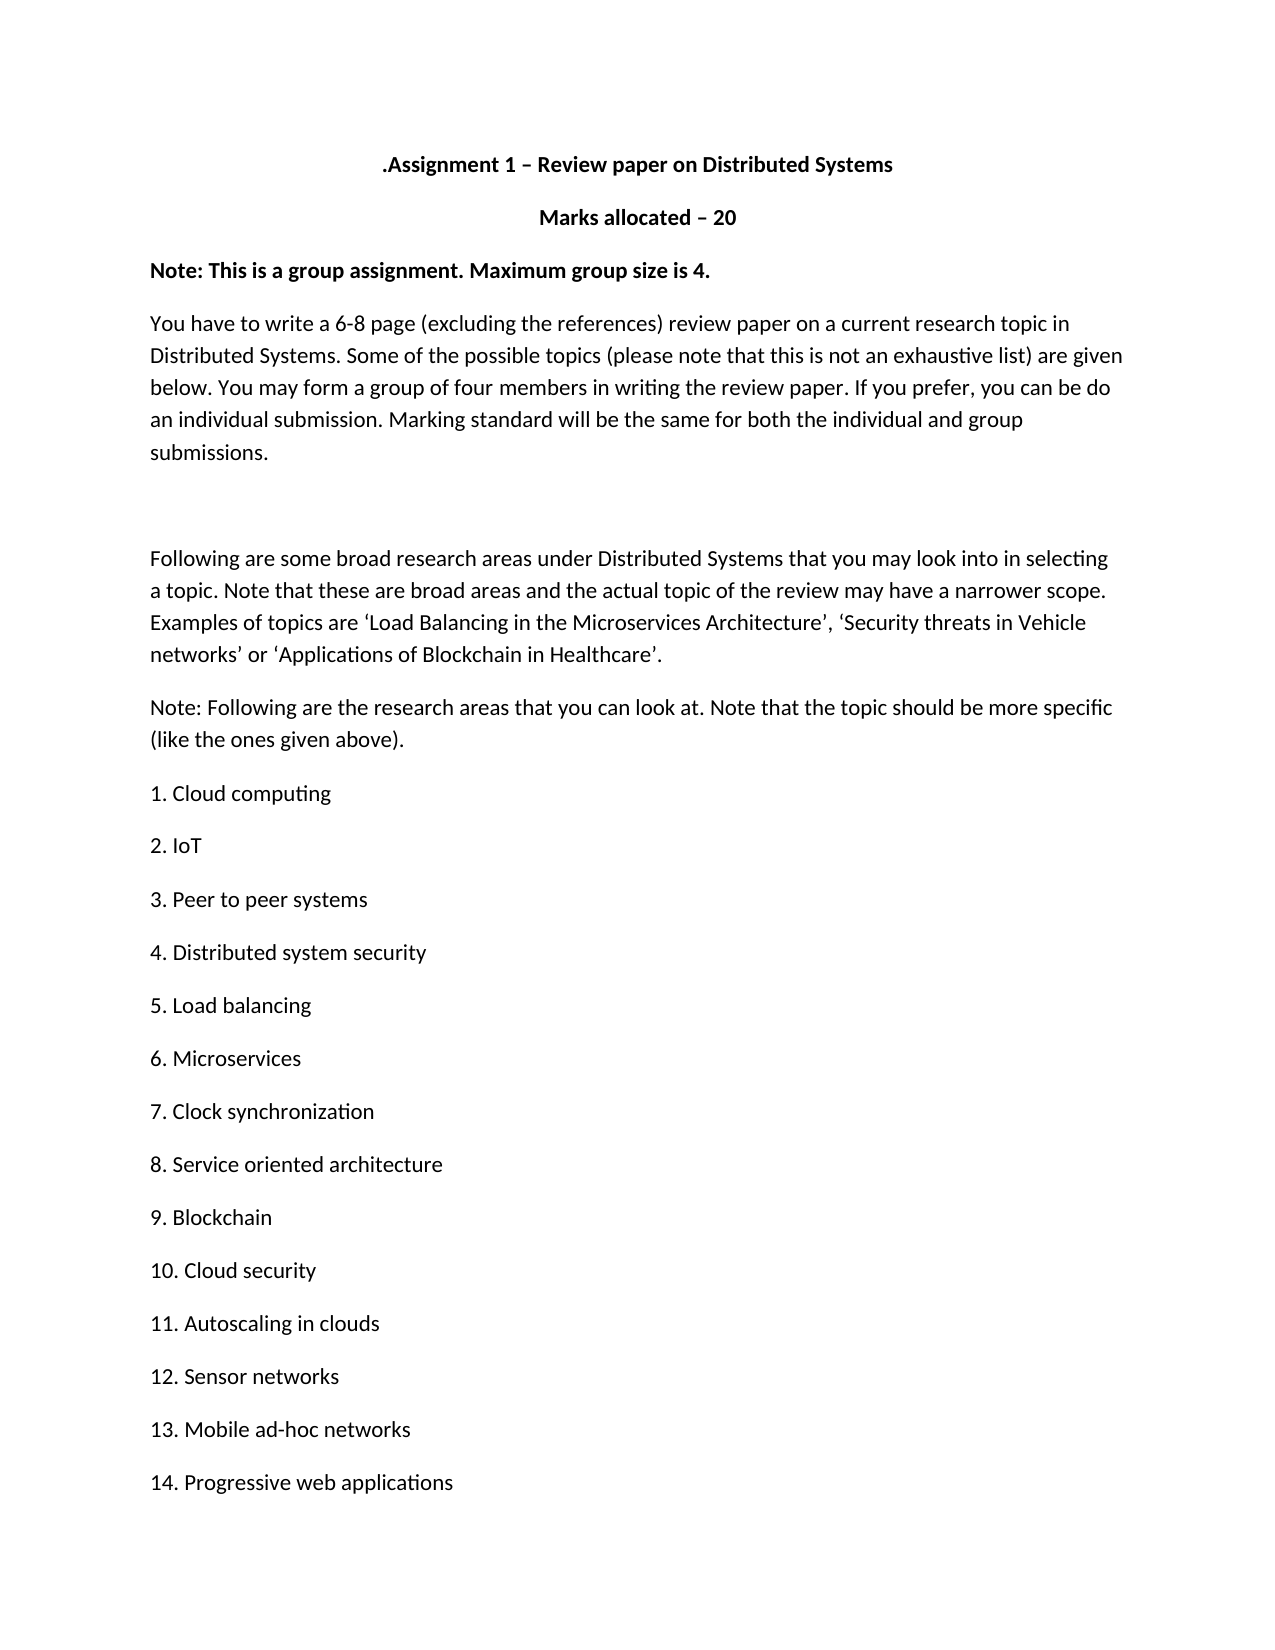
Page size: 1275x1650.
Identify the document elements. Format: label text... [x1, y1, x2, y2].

text You have to write a 6-8 page (excluding the references) review paper on a current research topic in Distributed Systems. Some of the possible topics (please note that this is not an exhaustive list) are given below. You may form a group of four members in writing the review paper. If you prefer, you can be do an individual submission. Marking standard will be the same for both the individual and group submissions. [150, 309, 1125, 466]
text 5. Load balancing [150, 991, 1125, 1019]
text 7. Clock synchronization [150, 1097, 1125, 1125]
text 13. Mobile ad-hoc networks [150, 1415, 1125, 1443]
text 11. Autoscaling in clouds [150, 1309, 1125, 1337]
text 3. Peer to peer systems [150, 885, 1125, 913]
text 10. Cloud security [150, 1256, 1125, 1284]
text 8. Service oriented architecture [150, 1150, 1125, 1178]
text 6. Microservices [150, 1044, 1125, 1072]
text Note: Following are the research areas that you can look at. Note that the topic should be more specific (like the ones given above). [150, 693, 1125, 754]
text 4. Distributed system security [150, 938, 1125, 966]
text 12. Sensor networks [150, 1362, 1125, 1390]
text Note: This is a group assignment. Maximum group size is 4. [150, 256, 1125, 284]
text 2. IoT [150, 832, 1125, 860]
text Marks allocated – 20 [150, 203, 1125, 231]
text Following are some broad research areas under Distributed Systems that you may look into in selecting a topic. Note that these are broad areas and the actual topic of the review may have a narrower scope. Examples of topics are ‘Load Balancing in the Microservices Architecture’, ‘Security threats in Vehicle networks’ or ‘Applications of Blockchain in Healthcare’. [150, 544, 1125, 668]
text 9. Blockchain [150, 1203, 1125, 1231]
text .Assignment 1 – Review paper on Distributed Systems [150, 150, 1125, 178]
text 1. Cloud computing [150, 779, 1125, 807]
text 14. Progressive web applications [150, 1468, 1125, 1496]
